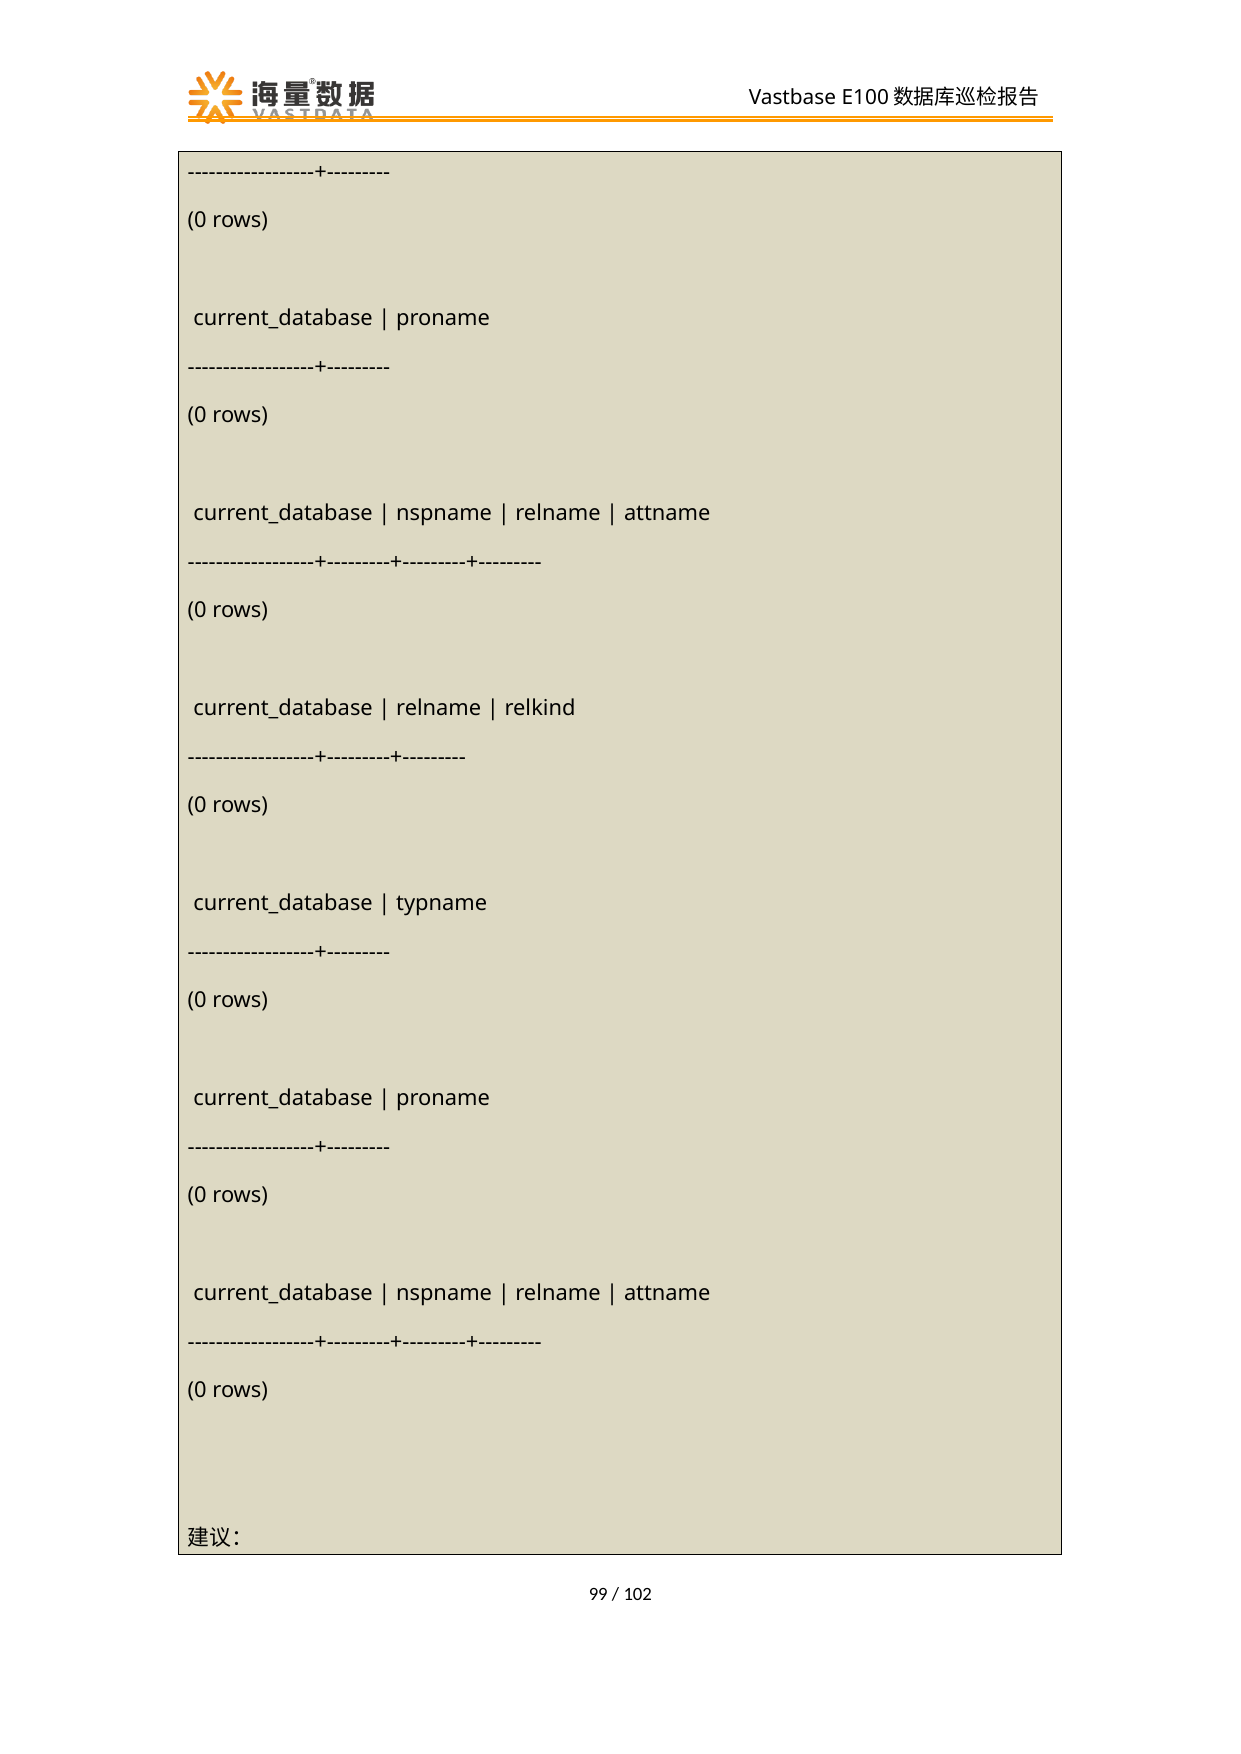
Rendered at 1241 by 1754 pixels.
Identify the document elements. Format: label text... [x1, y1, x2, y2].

picture [172, 57, 393, 138]
text 建议： [179, 1516, 1061, 1554]
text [179, 152, 1061, 1503]
